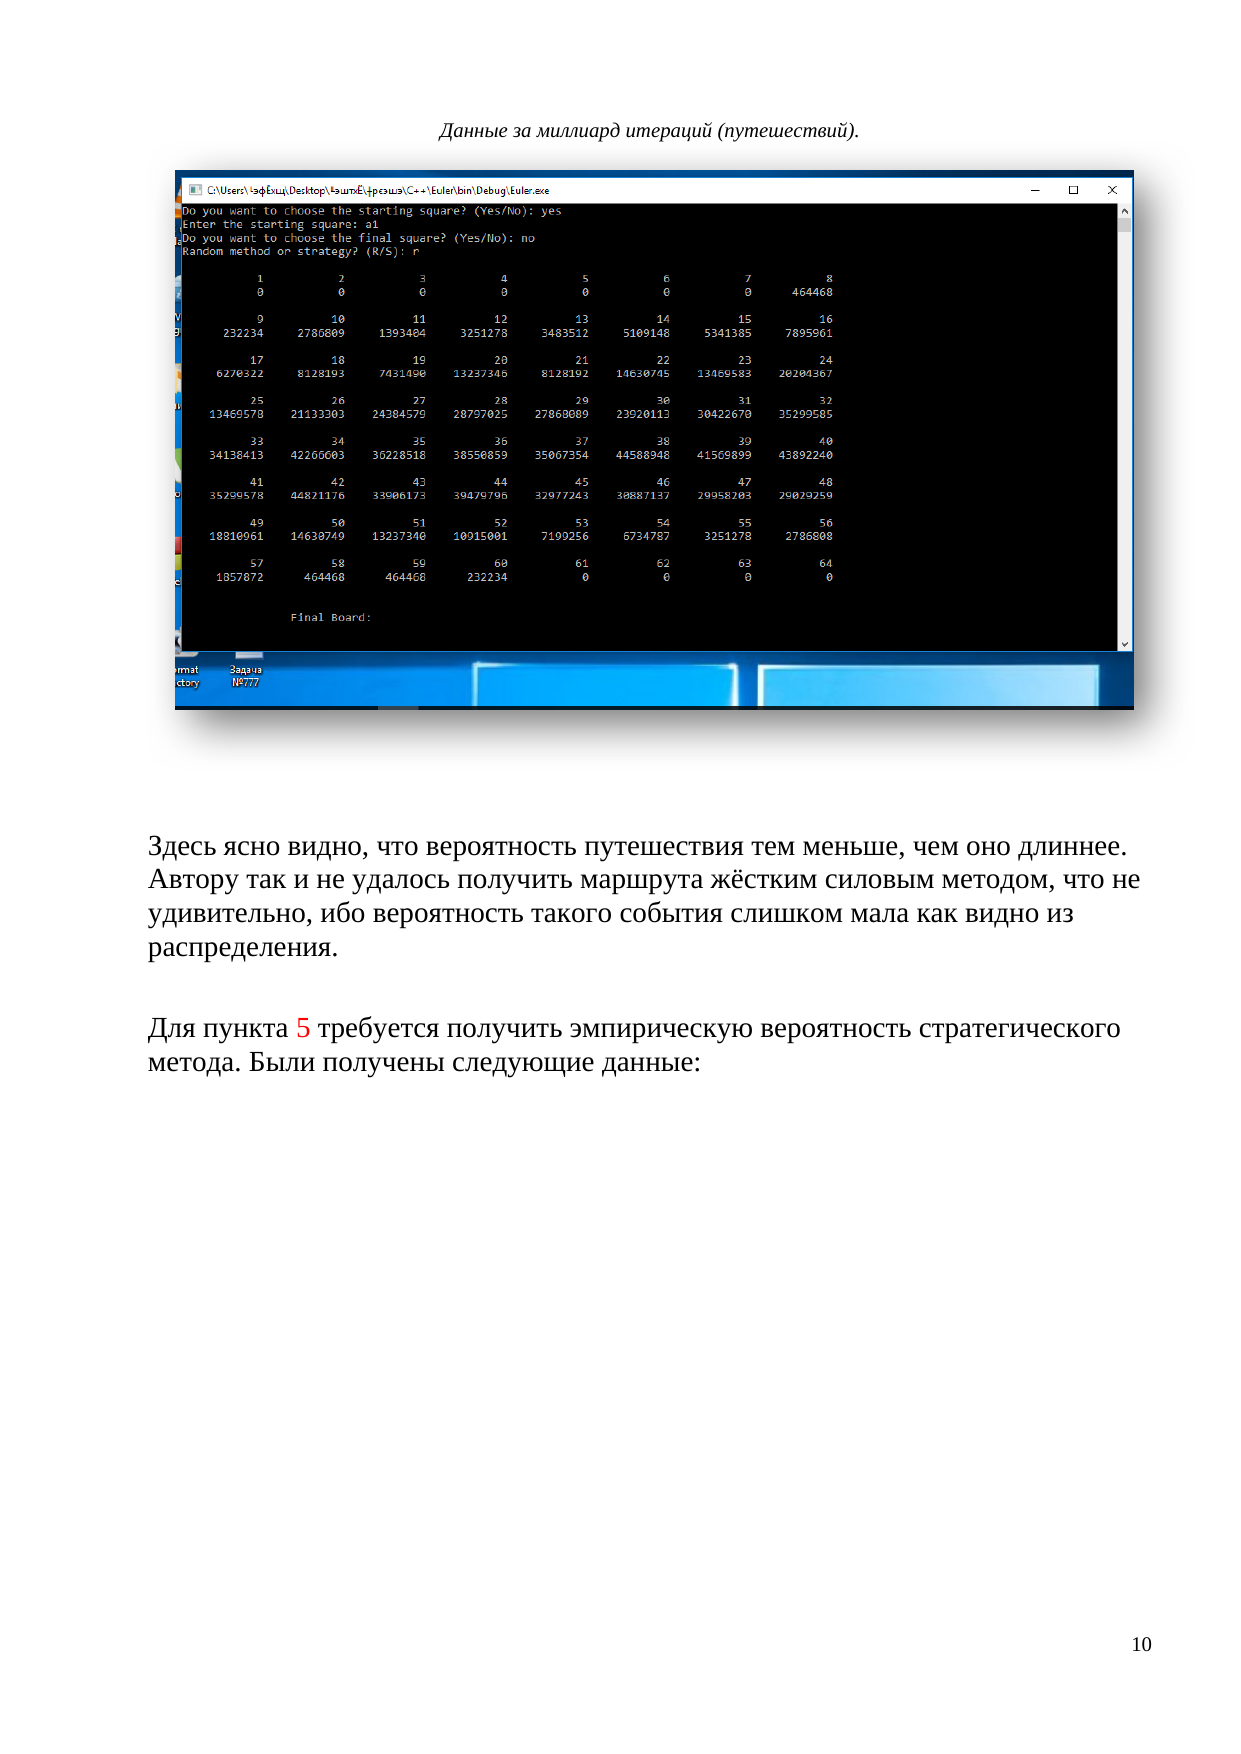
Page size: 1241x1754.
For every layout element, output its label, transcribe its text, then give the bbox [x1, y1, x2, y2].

picture [175, 170, 1134, 710]
text Для пункта 5 требуется получить эмпирическую вероятность стратегического метода. Были получены следующие данные: [148, 1010, 1152, 1077]
text Данные за миллиард итераций (путешествий). [148, 118, 1152, 142]
text Здесь ясно видно, что вероятность путешествия тем меньше, чем оно длиннее. Автору так и не удалось получить маршрута жёстким силовым методом, что не удивительно, ибо вероятность такого события слишком мала как видно из распределения. [148, 828, 1152, 962]
